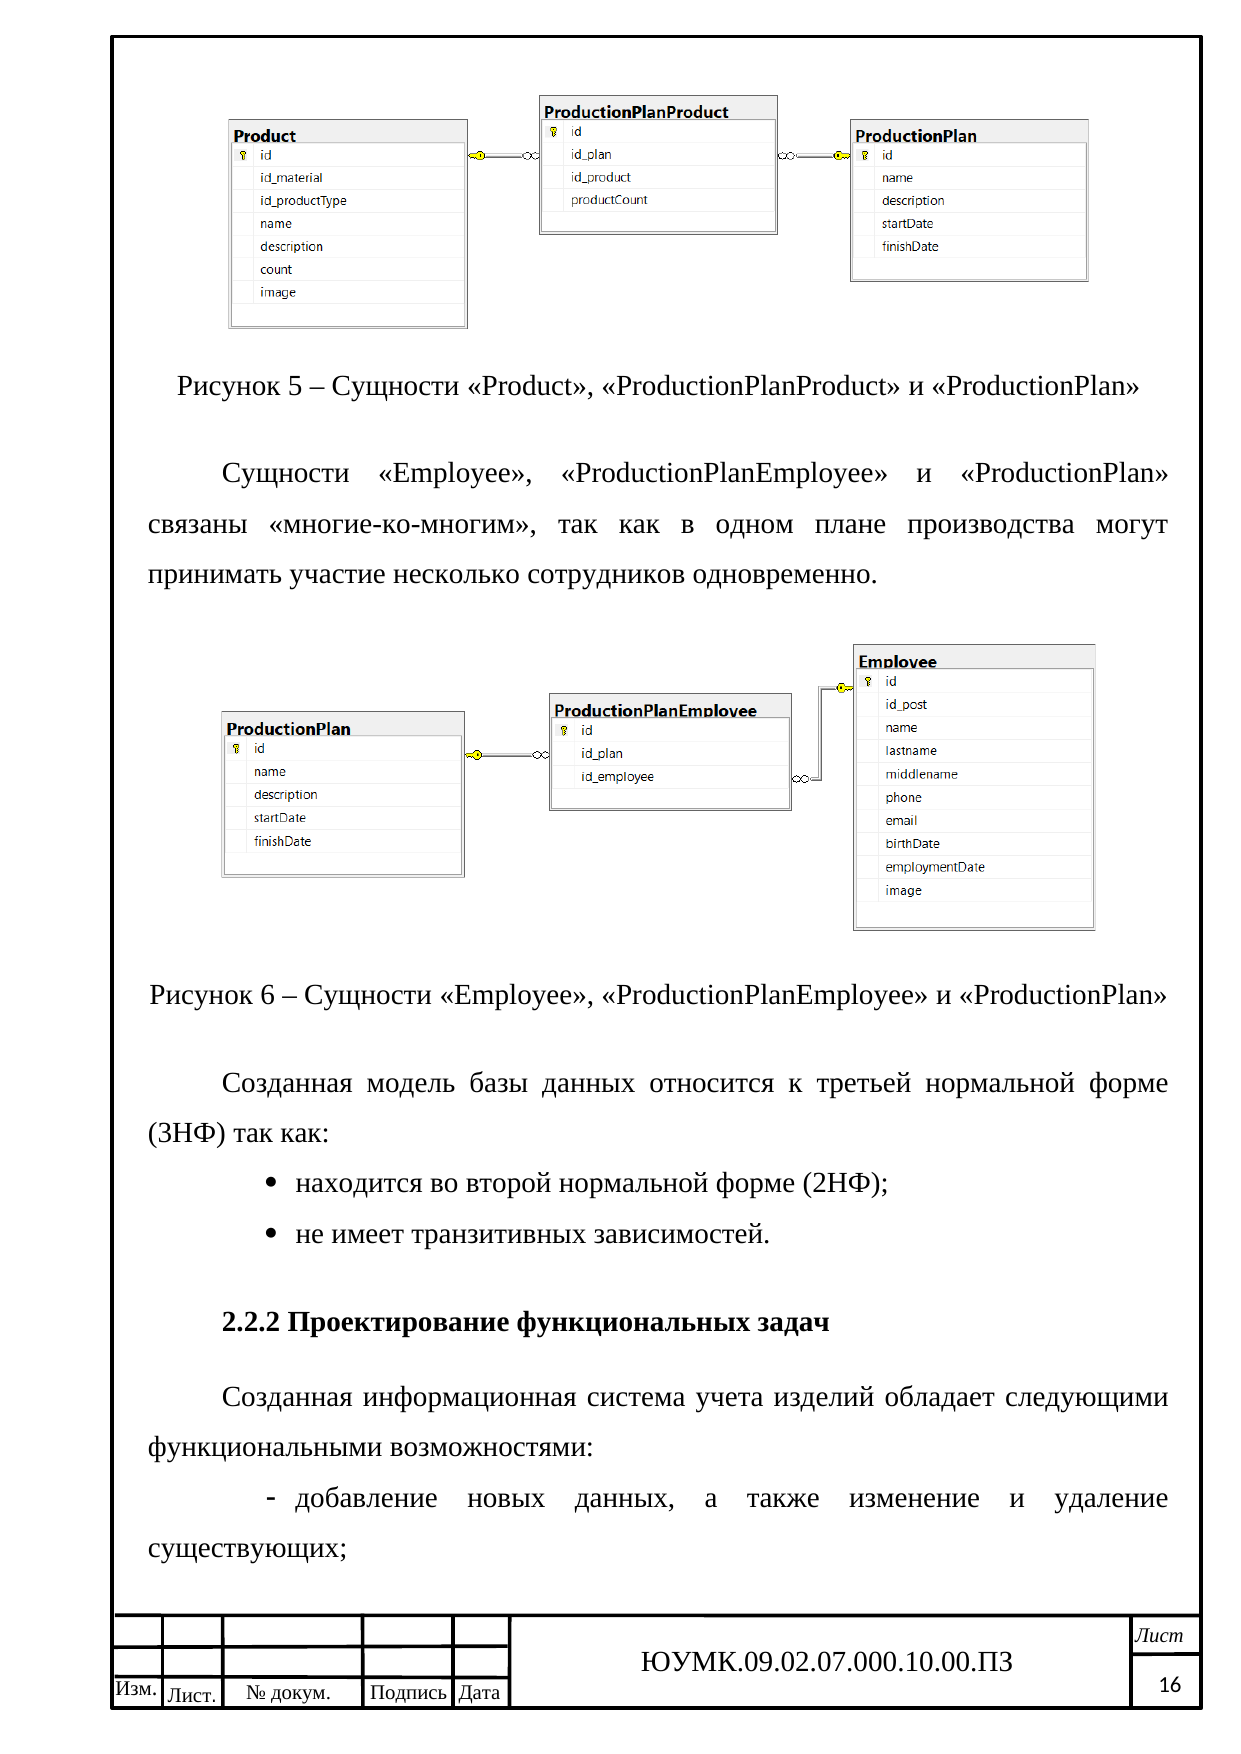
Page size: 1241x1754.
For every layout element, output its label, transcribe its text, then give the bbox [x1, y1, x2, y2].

picture [228, 88, 1089, 329]
text Сущности «Employee», «ProductionPlanEmployee» и «ProductionPlan» связаны «многие-ко-многим», так как в одном плане производства могут принимать участие несколько сотрудников одновременно. [148, 455, 1169, 589]
list добавление новых данных, а также изменение и удаление существующих; [148, 1480, 1169, 1564]
list находится во второй нормальной форме (2НФ); [148, 1166, 1169, 1199]
picture [221, 643, 1096, 939]
text Созданная модель базы данных относится к третьей нормальной форме (3НФ) так как: [148, 1065, 1169, 1149]
list не имеет транзитивных зависимостей. [148, 1216, 1169, 1250]
text Рисунок 6 – Сущности «Employee», «ProductionPlanEmployee» и «ProductionPlan» [148, 977, 1169, 1011]
text Созданная информационная система учета изделий обладает следующими функциональными возможностями: [148, 1379, 1169, 1463]
subtitle 2.2.2 Проектирование функциональных задач [148, 1304, 1169, 1337]
text Рисунок 5 – Сущности «Product», «ProductionPlanProduct» и «ProductionPlan» [148, 368, 1169, 401]
